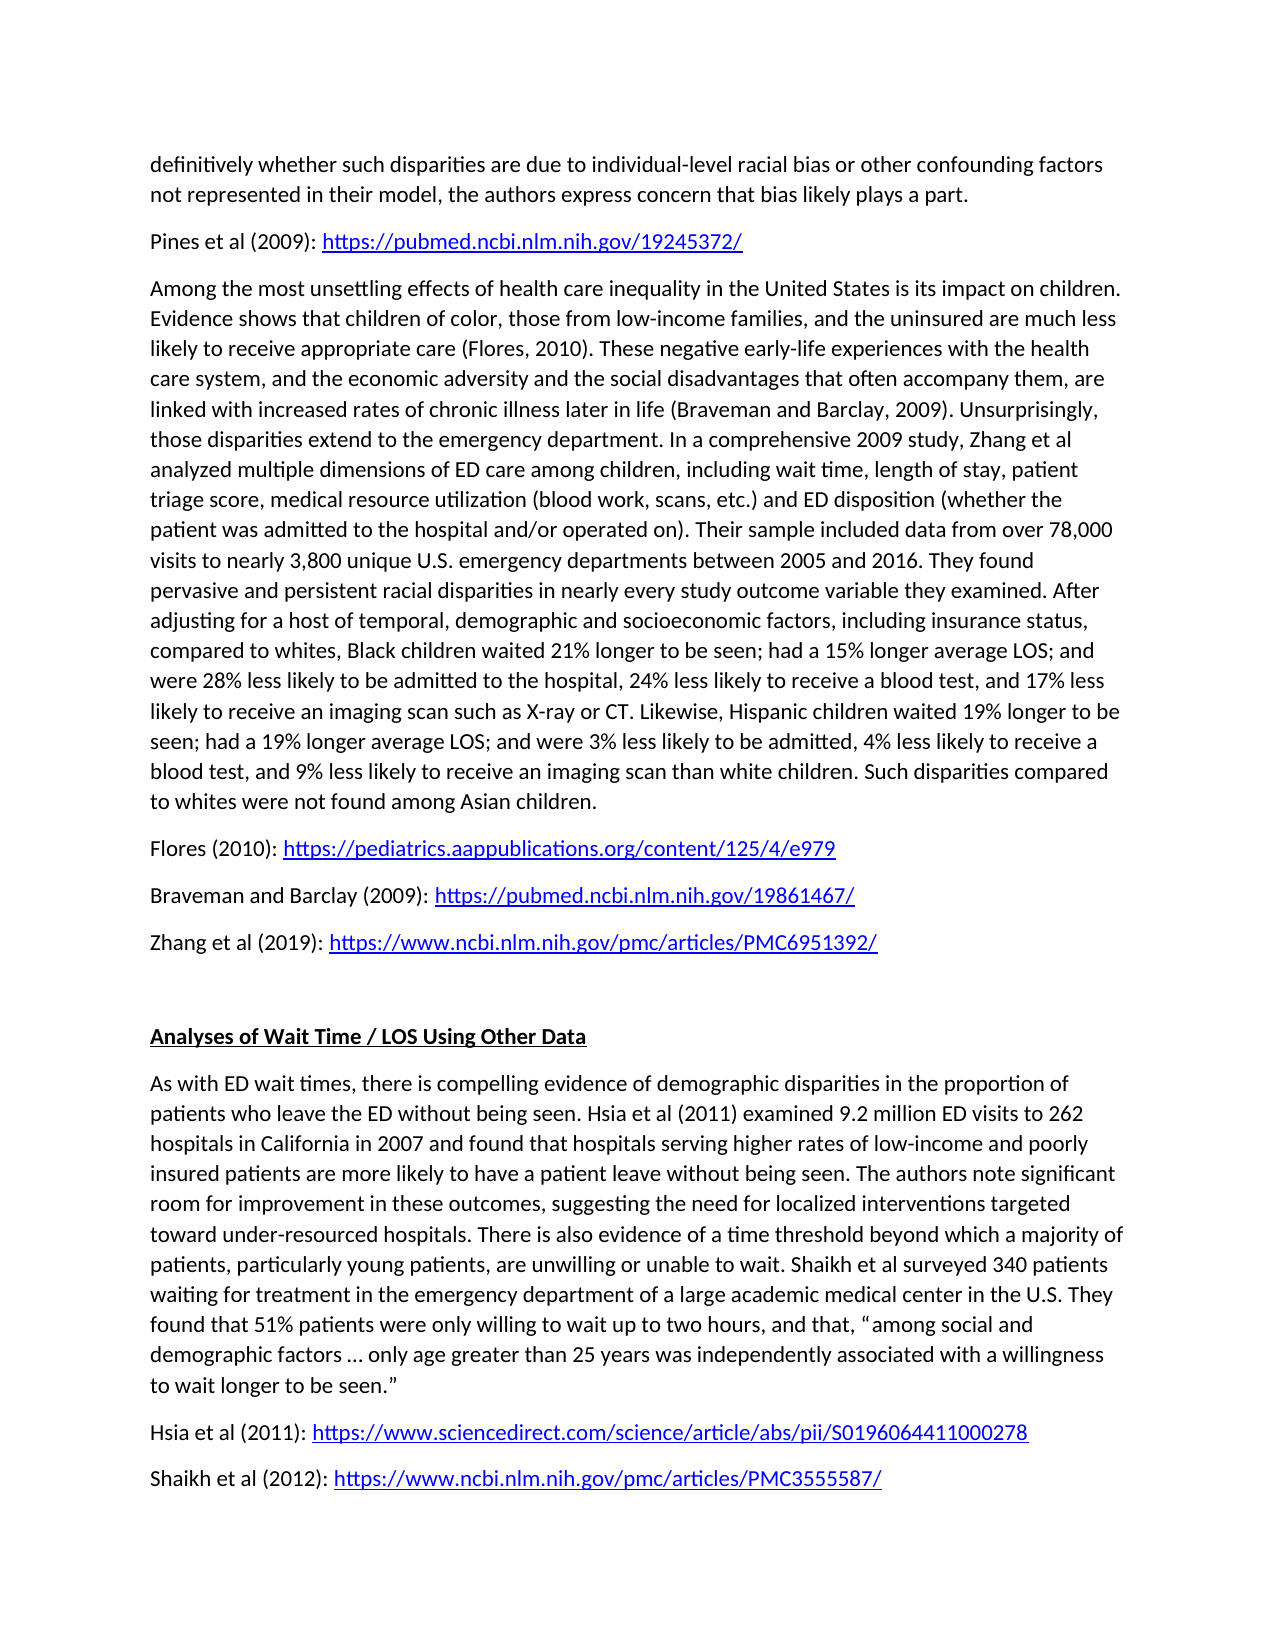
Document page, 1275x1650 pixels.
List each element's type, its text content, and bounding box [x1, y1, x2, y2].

text Shaikh et al (2012): https://www.ncbi.nlm.nih.gov/pmc/articles/PMC3555587/ [150, 1464, 1125, 1493]
text Hsia et al (2011): https://www.sciencedirect.com/science/article/abs/pii/S0196064411000278 [150, 1418, 1125, 1446]
text Flores (2010): https://pediatrics.aappublications.org/content/125/4/e979 [150, 834, 1125, 862]
text Pines et al (2009): https://pubmed.ncbi.nlm.nih.gov/19245372/ [150, 227, 1125, 255]
text Analyses of Wait Time / LOS Using Other Data [150, 1022, 1125, 1050]
text Zhang et al (2019): https://www.ncbi.nlm.nih.gov/pmc/articles/PMC6951392/ [150, 928, 1125, 956]
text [150, 150, 1125, 208]
text Braveman and Barclay (2009): https://pubmed.ncbi.nlm.nih.gov/19861467/ [150, 881, 1125, 909]
text Among the most unsettling effects of health care inequality in the United States is its impact on children. Evidence shows that children of color, those from low-income families, and the uninsured are much less likely to receive appropriate care (Flores, 2010). These negative early-life experiences with the health care system, and the economic adversity and the social disadvantages that often accompany them, are linked with increased rates of chronic illness later in life (Braveman and Barclay, 2009). Unsurprisingly, those disparities extend to the emergency department. In a comprehensive 2009 study, Zhang et al analyzed multiple dimensions of ED care among children, including wait time, length of stay, patient triage score, medical resource utilization (blood work, scans, etc.) and ED disposition (whether the patient was admitted to the hospital and/or operated on). Their sample included data from over 78,000 visits to nearly 3,800 unique U.S. emergency departments between 2005 and 2016. They found pervasive and persistent racial disparities in nearly every study outcome variable they examined. After adjusting for a host of temporal, demographic and socioeconomic factors, including insurance status, compared to whites, Black children waited 21% longer to be seen; had a 15% longer average LOS; and were 28% less likely to be admitted to the hospital, 24% less likely to receive a blood test, and 17% less likely to receive an imaging scan such as X-ray or CT. Likewise, Hispanic children waited 19% longer to be seen; had a 19% longer average LOS; and were 3% less likely to be admitted, 4% less likely to receive a blood test, and 9% less likely to receive an imaging scan than white children. Such disparities compared to whites were not found among Asian children. [150, 274, 1125, 816]
text As with ED wait times, there is compelling evidence of demographic disparities in the proportion of patients who leave the ED without being seen. Hsia et al (2011) examined 9.2 million ED visits to 262 hospitals in California in 2007 and found that hospitals serving higher rates of low-income and poorly insured patients are more likely to have a patient leave without being seen. The authors note significant room for improvement in these outcomes, suggesting the need for localized interventions targeted toward under-resourced hospitals. There is also evidence of a time threshold beyond which a majority of patients, particularly young patients, are unwilling or unable to wait. Shaikh et al surveyed 340 patients waiting for treatment in the emergency department of a large academic medical center in the U.S. They found that 51% patients were only willing to wait up to two hours, and that, “among social and demographic factors … only age greater than 25 years was independently associated with a willingness to wait longer to be seen.” [150, 1069, 1125, 1399]
